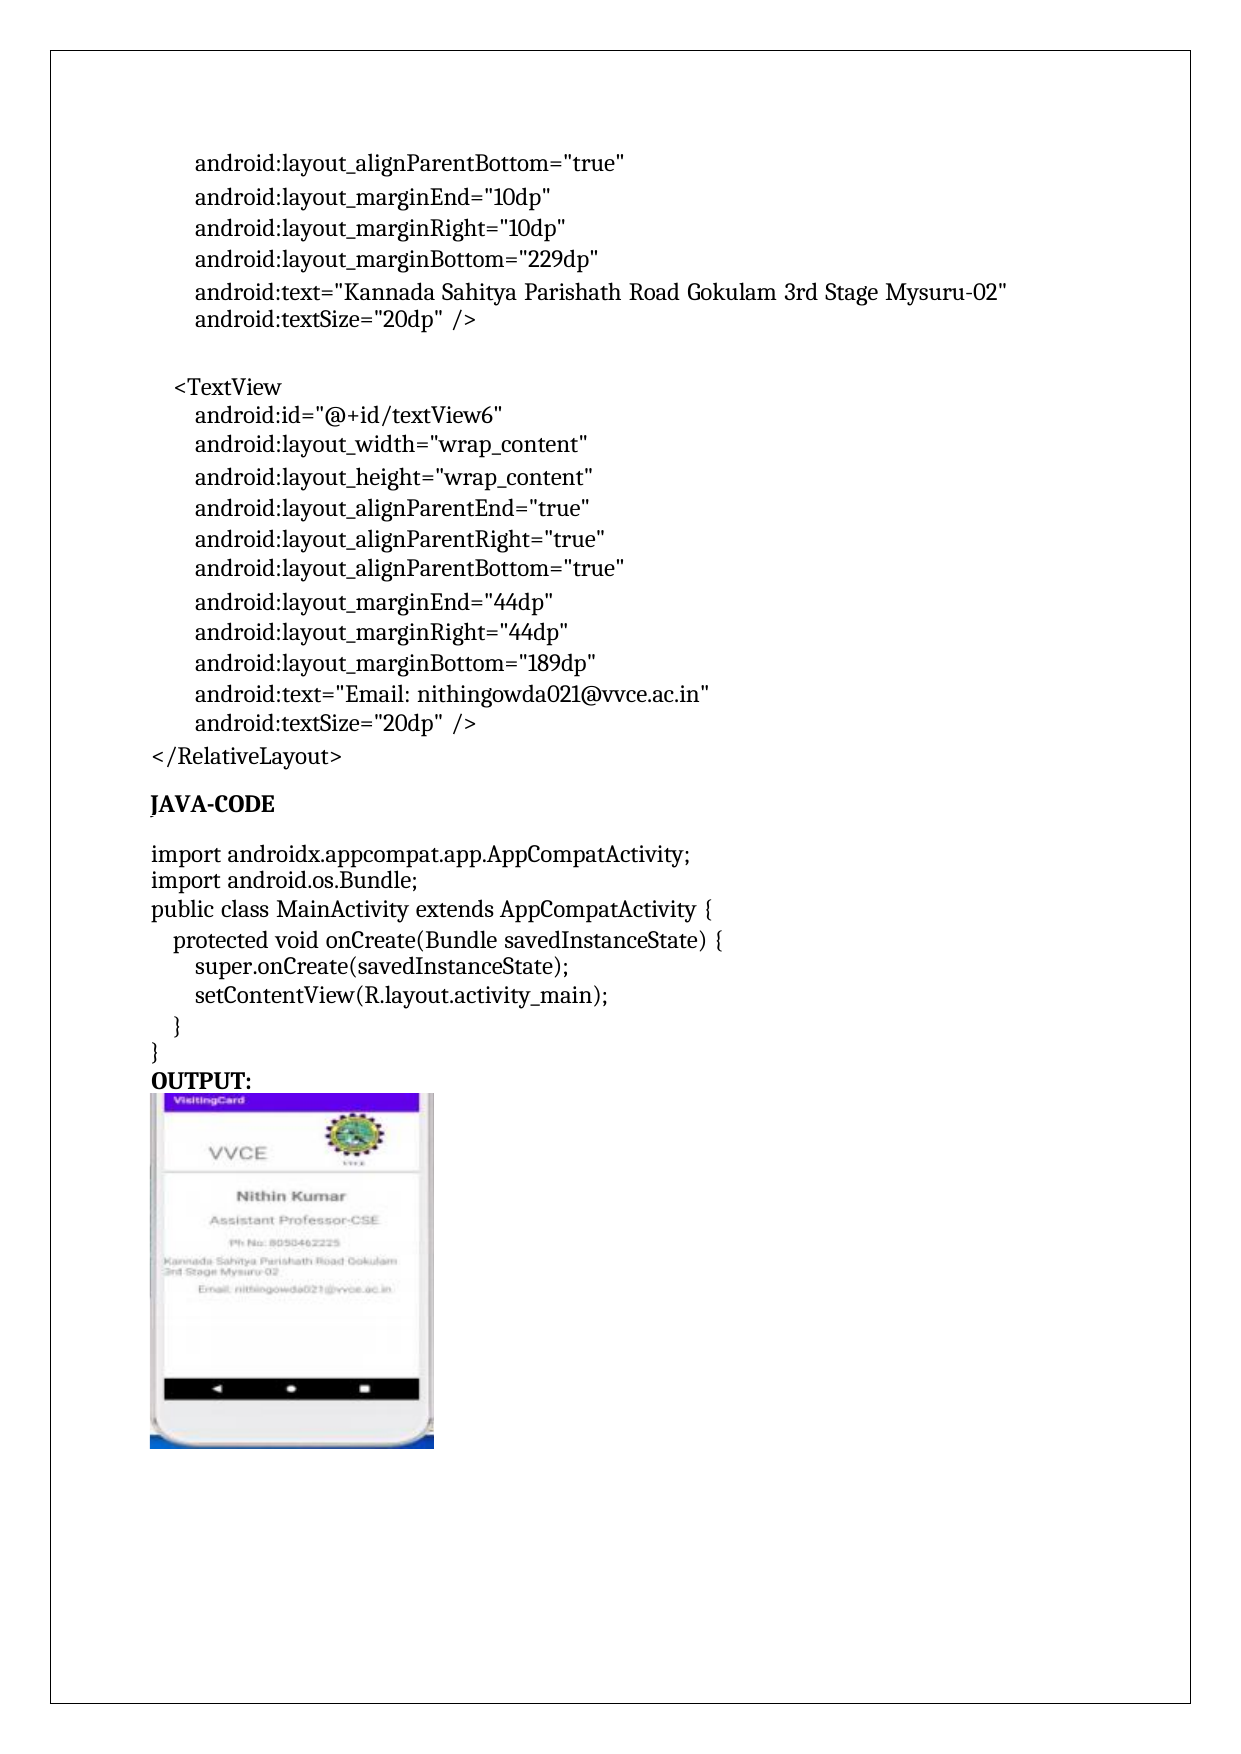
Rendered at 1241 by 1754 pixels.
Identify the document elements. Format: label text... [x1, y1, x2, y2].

picture [149, 1093, 434, 1449]
table_header android:layout_alignParentBottom="true" android:layout_marginEnd="10dp" android:layout_marginRight="10dp" android:layout_marginBottom="229dp" android:text="Kannada Sahitya Parishath Road Gokulam 3rd Stage Mysuru-02" android:textSize="20dp" /> <TextView android:id="@+id/textView6" android:layout_width="wrap_content" android:layout_height="wrap_content" android:layout_alignParentEnd="true" android:layout_alignParentRight="true" android:layout_alignParentBottom="true" android:layout_marginEnd="44dp" android:layout_marginRight="44dp" android:layout_marginBottom="189dp" android:text="Email: nithingowda021@vvce.ac.in" android:textSize="20dp" /> </RelativeLayout> JAVA-CODE import androidx.appcompat.app.AppCompatActivity; import android.os.Bundle; public class MainActivity extends AppCompatActivity { protected void onCreate(Bundle savedInstanceState) { super.onCreate(savedInstanceState); setContentView(R.layout.activity_main); } } OUTPUT: [51, 51, 1190, 1703]
